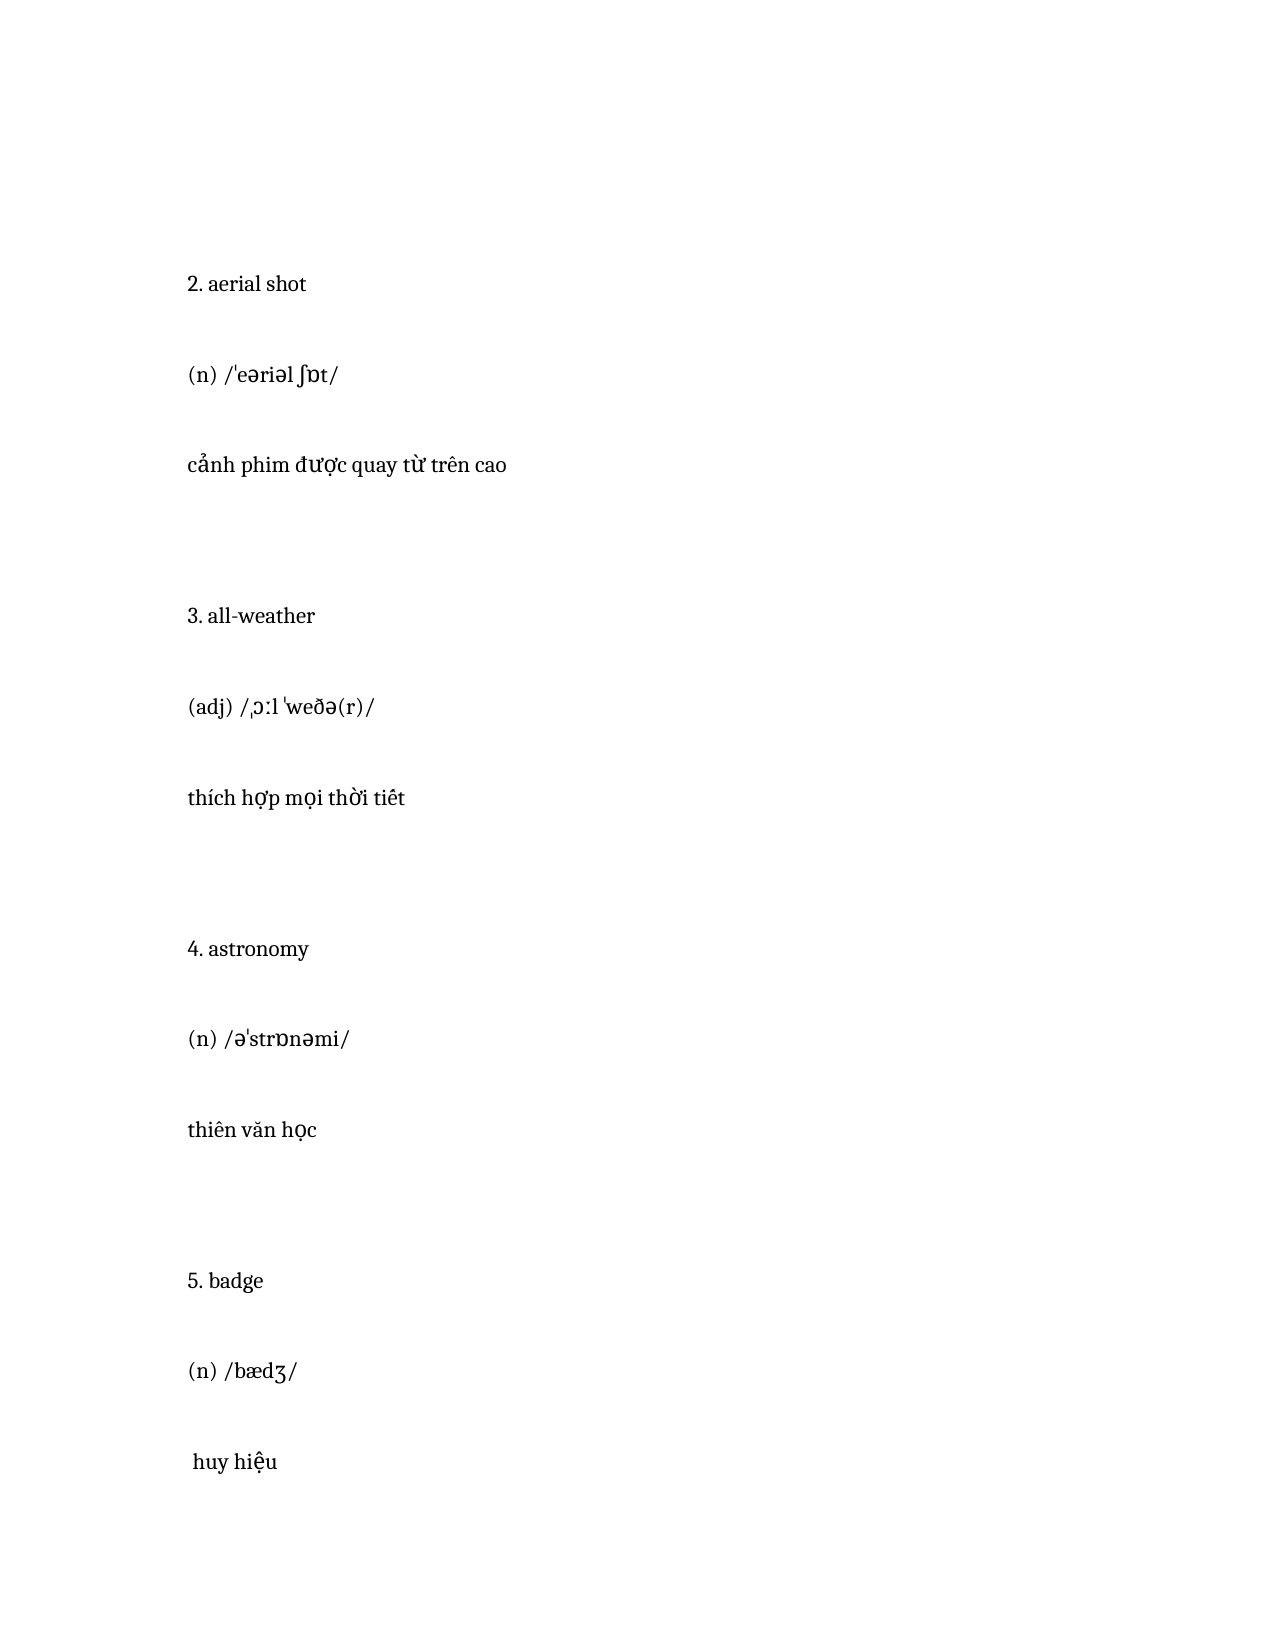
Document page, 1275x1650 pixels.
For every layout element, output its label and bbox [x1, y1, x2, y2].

text [187, 150, 1087, 1475]
